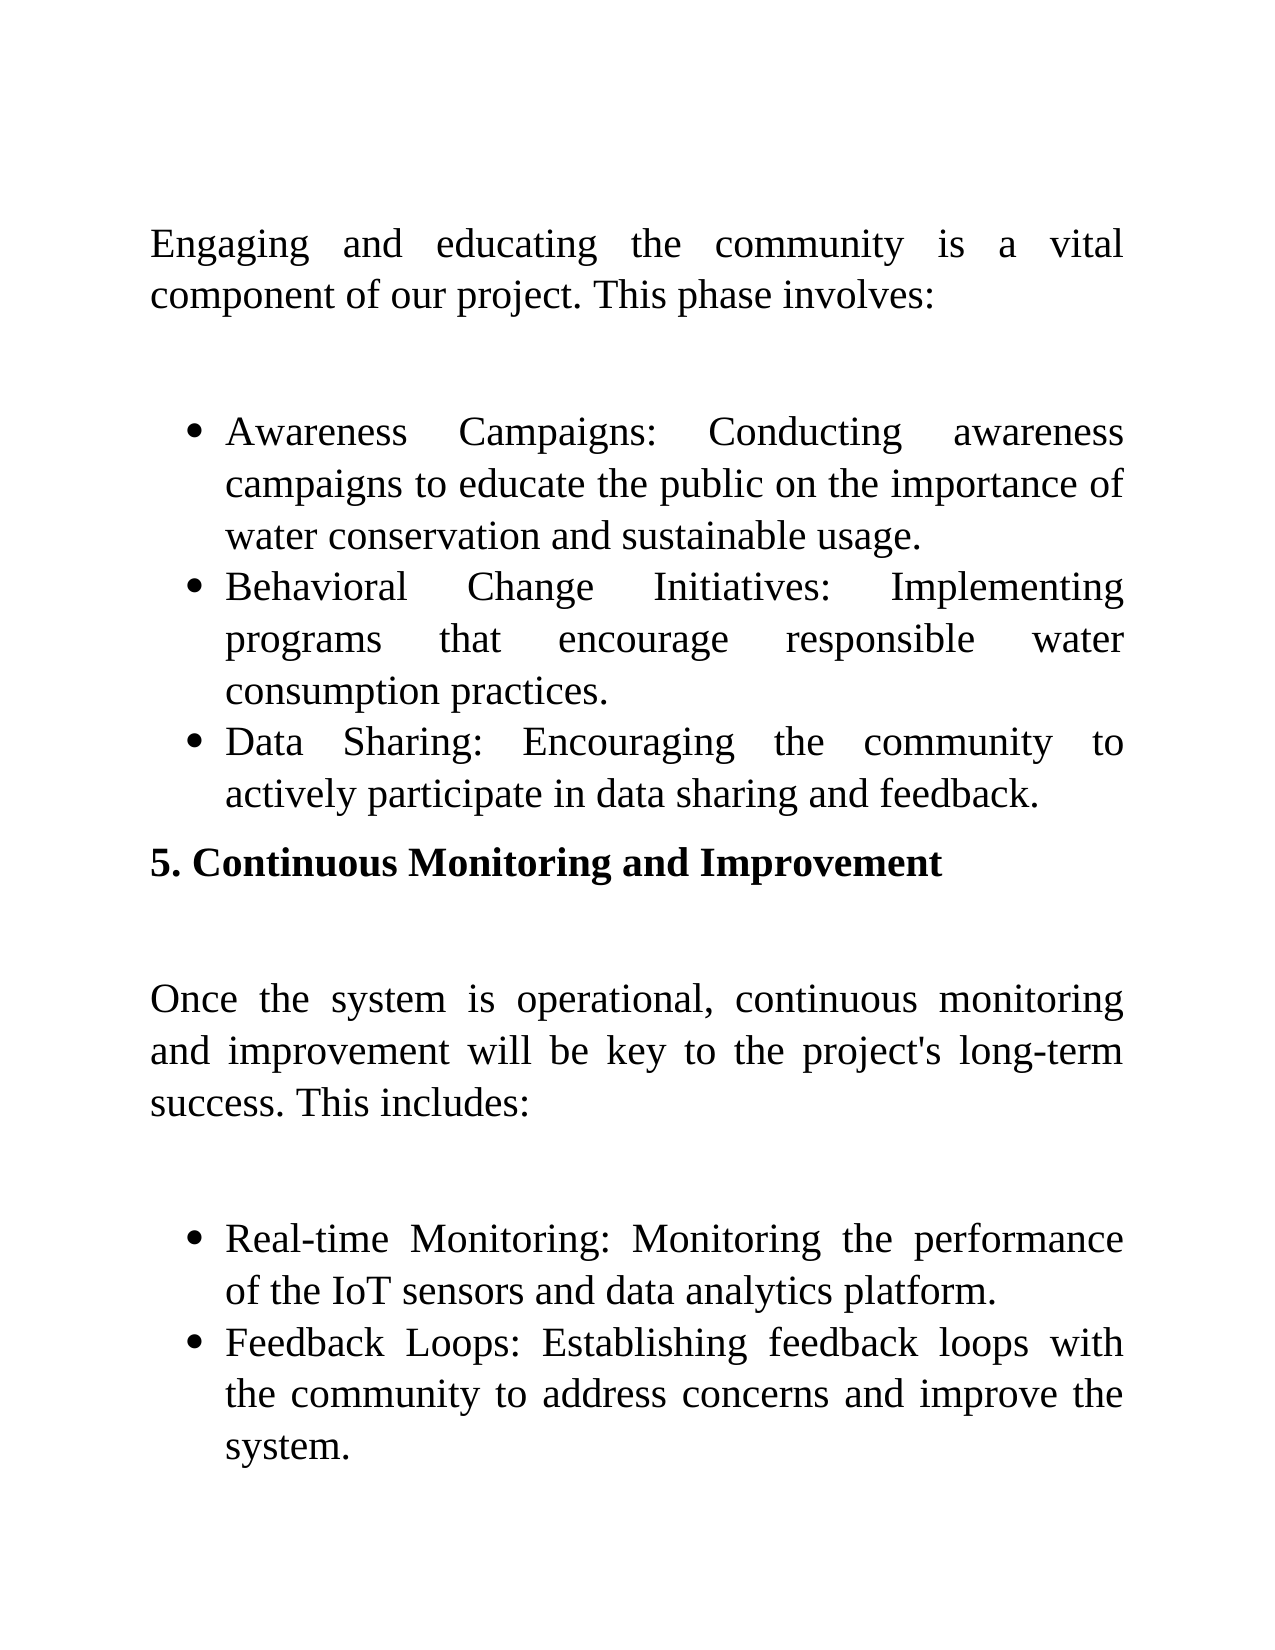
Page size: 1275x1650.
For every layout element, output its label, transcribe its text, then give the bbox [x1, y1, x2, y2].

text Once the system is operational, continuous monitoring and improvement will be key to the project's long-term success. This includes: [150, 974, 1125, 1125]
list Behavioral Change Initiatives: Implementing programs that encourage responsible water consumption practices. [187, 562, 1125, 713]
text Engaging and educating the community is a vital component of our project. This phase involves: [150, 218, 1125, 318]
text 5. Continuous Monitoring and Improvement [150, 837, 1125, 885]
list Real-time Monitoring: Monitoring the performance of the IoT sensors and data analytics platform. [187, 1214, 1125, 1313]
list Feedback Loops: Establishing feedback loops with the community to address concerns and improve the system. [187, 1317, 1125, 1468]
list Awareness Campaigns: Conducting awareness campaigns to educate the public on the importance of water conservation and sustainable usage. [187, 407, 1125, 558]
list Data Sharing: Encouraging the community to actively participate in data sharing and feedback. [187, 717, 1125, 817]
